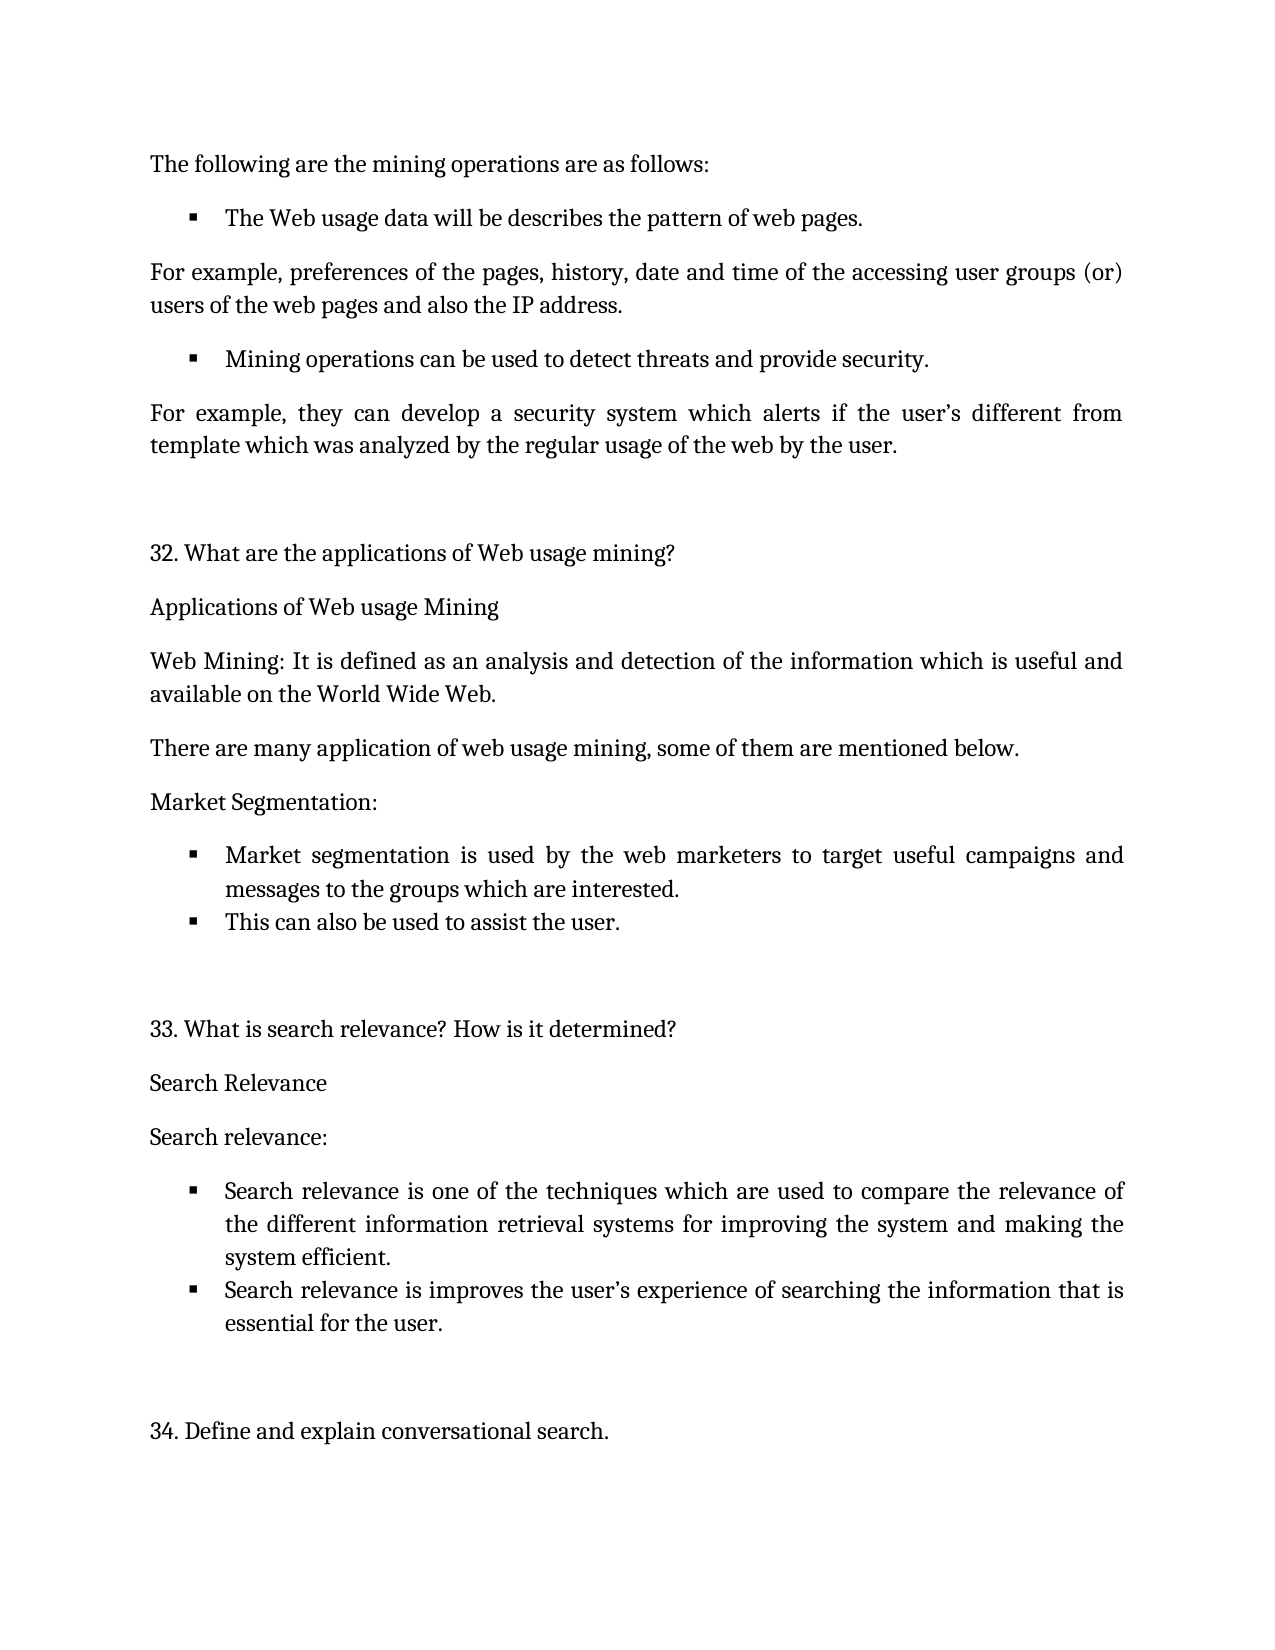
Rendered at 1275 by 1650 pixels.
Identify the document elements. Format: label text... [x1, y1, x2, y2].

text The following are the mining operations are as follows: [150, 150, 1125, 179]
text For example, preferences of the pages, history, date and time of the accessing user groups (or) users of the web pages and also the IP address. [150, 258, 1125, 319]
list Market segmentation is used by the web marketers to target useful campaigns and messages to the groups which are interested. [187, 841, 1125, 903]
list Search relevance is improves the user’s experience of searching the information that is essential for the user. [187, 1276, 1125, 1338]
text Search relevance: [150, 1123, 1125, 1152]
text For example, they can develop a security system which alerts if the user’s different from template which was analyzed by the regular usage of the web by the user. [150, 398, 1125, 460]
text There are many application of web usage mining, some of them are mentioned below. [150, 734, 1125, 762]
list Search relevance is one of the techniques which are used to compare the relevance of the different information retrieval systems for improving the system and making the system efficient. [187, 1177, 1125, 1272]
text 34. Define and explain conversational search. [150, 1417, 1125, 1445]
text 33. What is search relevance? How is it determined? [150, 1015, 1125, 1044]
text Web Mining: It is defined as an analysis and detection of the information which is useful and available on the World Wide Web. [150, 647, 1125, 709]
text 32. What are the applications of Web usage mining? [150, 539, 1125, 568]
list The Web usage data will be describes the pattern of web pages. [187, 204, 1125, 233]
text Market Segmentation: [150, 788, 1125, 816]
text Search Relevance [150, 1069, 1125, 1098]
list Mining operations can be used to detect threats and provide security. [187, 344, 1125, 373]
text Applications of Web usage Mining [150, 593, 1125, 622]
list This can also be used to assist the user. [187, 907, 1125, 936]
